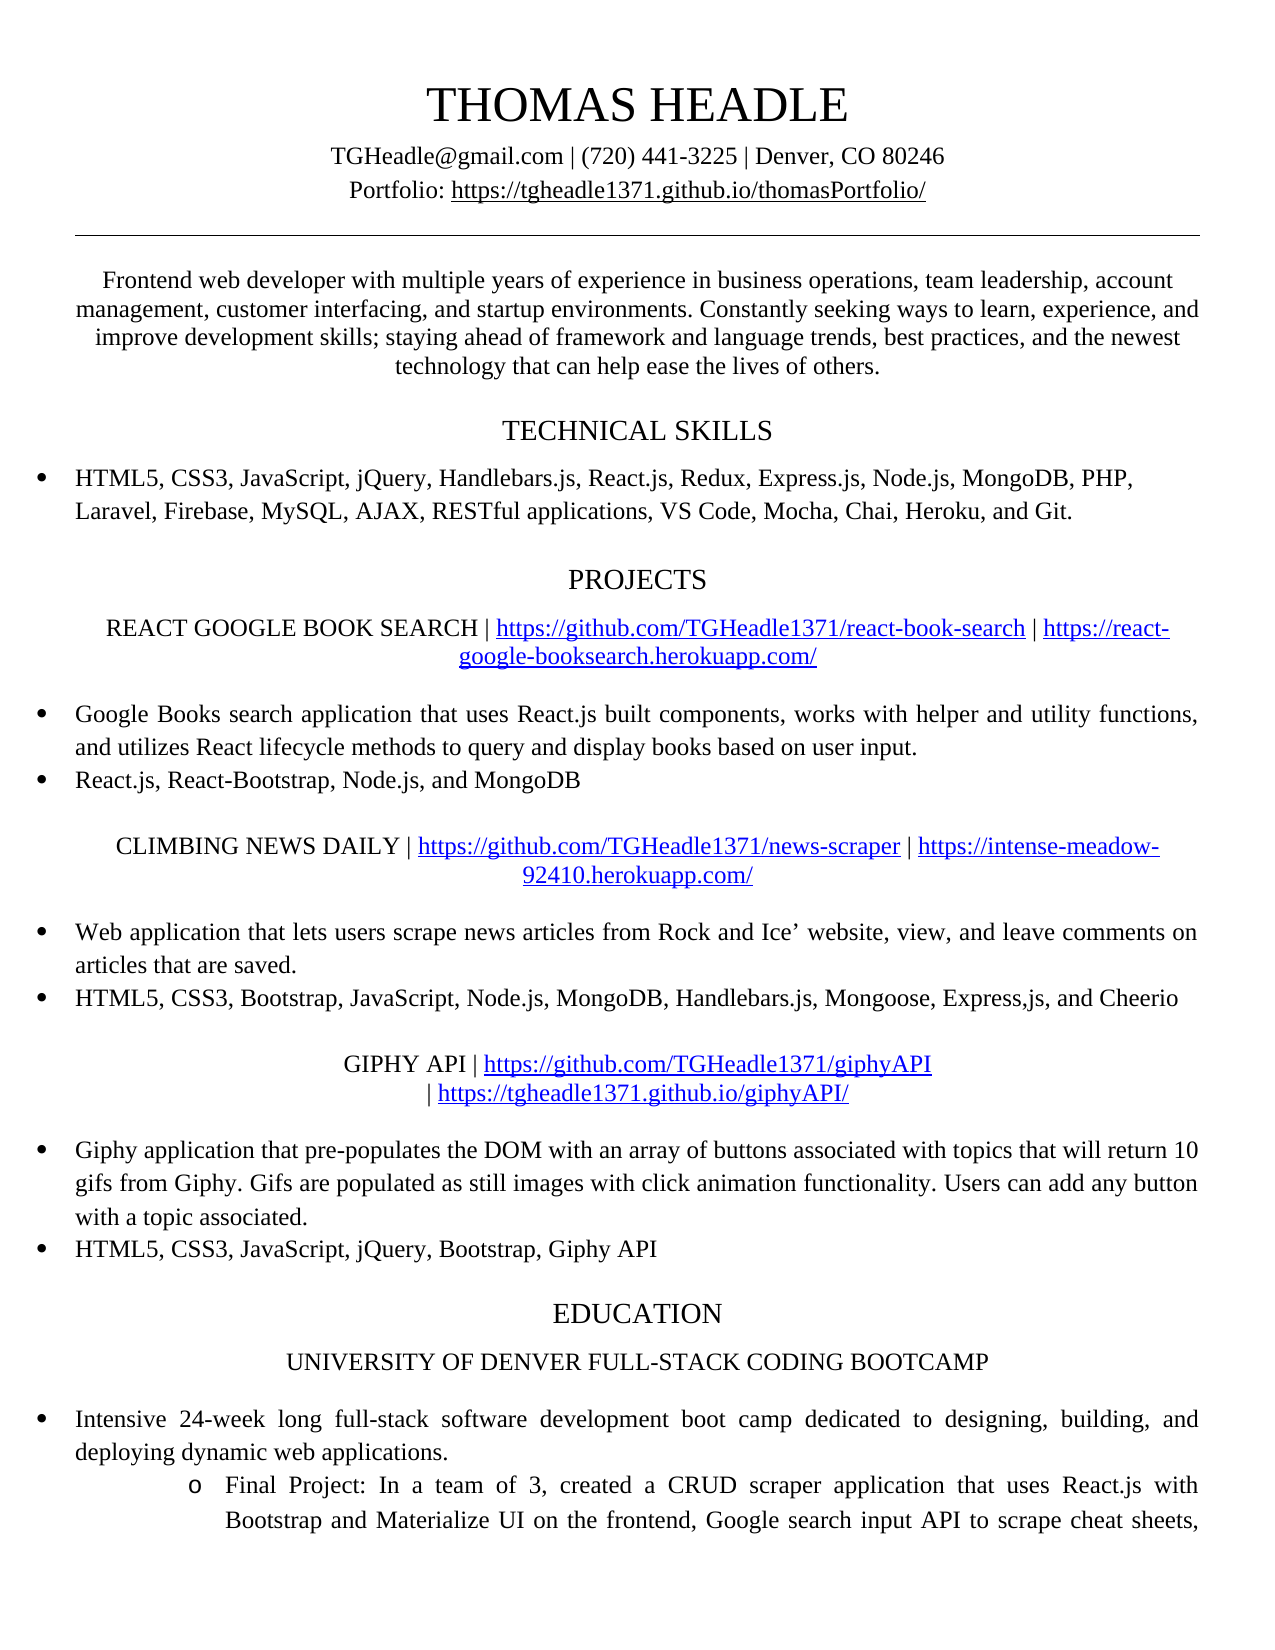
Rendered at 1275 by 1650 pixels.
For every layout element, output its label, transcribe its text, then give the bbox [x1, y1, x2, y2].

text | https://tgheadle1371.github.io/giphyAPI/ [75, 1078, 1200, 1107]
text CLIMBING NEWS DAILY | https://github.com/TGHeadle1371/news-scraper | https://intense-meadow-92410.herokuapp.com/ [75, 831, 1200, 888]
list Web application that lets users scrape news articles from Rock and Ice’ website, view, and leave comments on articles that are saved. [37, 917, 1200, 979]
list Google Books search application that uses React.js built components, works with helper and utility functions, and utilizes React lifecycle methods to query and display books based on user input. [37, 699, 1200, 761]
list Giphy application that pre-populates the DOM with an array of buttons associated with topics that will return 10 gifs from Giphy. Gifs are populated as still images with click animation functionality. Users can add any button with a topic associated. [37, 1136, 1200, 1230]
list HTML5, CSS3, JavaScript, jQuery, Handlebars.js, React.js, Redux, Express.js, Node.js, MongoDB, PHP, Laravel, Firebase, MySQL, AJAX, RESTful applications, VS Code, Mocha, Chai, Heroku, and Git. [37, 463, 1200, 525]
text TGHeadle@gmail.com | (720) 441-3225 | Denver, CO 80246 [75, 141, 1200, 170]
list HTML5, CSS3, Bootstrap, JavaScript, Node.js, MongoDB, Handlebars.js, Mongoose, Express,js, and Cheerio [37, 983, 1200, 1012]
text GIPHY API | https://github.com/TGHeadle1371/giphyAPI [75, 1049, 1200, 1078]
text THOMAS HEADLE [75, 75, 1200, 132]
list React.js, React-Bootstrap, Node.js, and MongoDB [37, 765, 1200, 794]
list Intensive 24-week long full-stack software development boot camp dedicated to designing, building, and deploying dynamic web applications. [37, 1404, 1200, 1466]
text UNIVERSITY OF DENVER FULL-STACK CODING BOOTCAMP [75, 1347, 1200, 1375]
text REACT GOOGLE BOOK SEARCH | https://github.com/TGHeadle1371/react-book-search | https://react-google-booksearch.herokuapp.com/ [75, 613, 1200, 670]
text Portfolio: https://tgheadle1371.github.io/thomasPortfolio/ [75, 176, 1200, 204]
text EDUCATION [75, 1296, 1200, 1330]
text PROJECTS [75, 562, 1200, 596]
list HTML5, CSS3, JavaScript, jQuery, Bootstrap, Giphy API [37, 1234, 1200, 1263]
text TECHNICAL SKILLS [75, 413, 1200, 446]
text Frontend web developer with multiple years of experience in business operations, team leadership, account management, customer interfacing, and startup environments. Constantly seeking ways to learn, experience, and improve development skills; staying ahead of framework and language trends, best practices, and the newest technology that can help ease the lives of others. [75, 236, 1200, 380]
